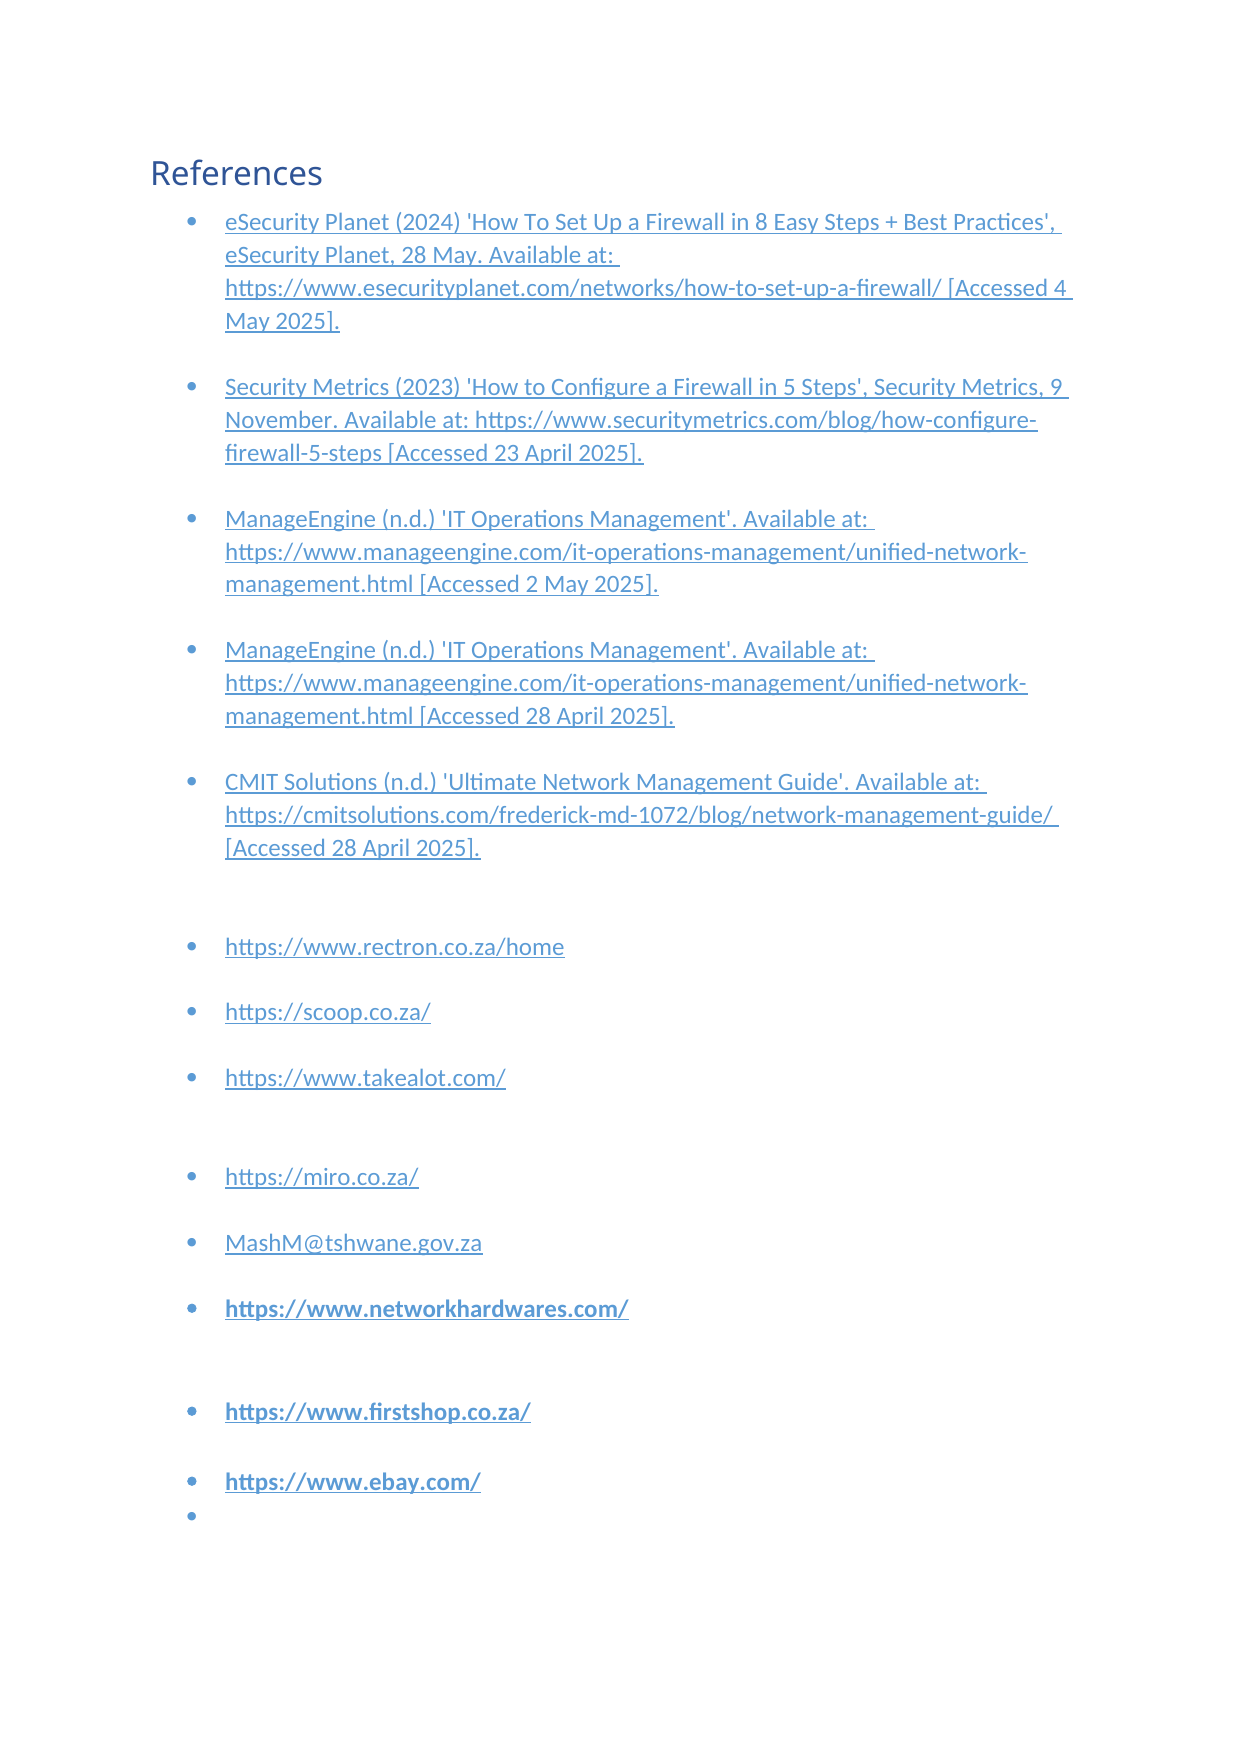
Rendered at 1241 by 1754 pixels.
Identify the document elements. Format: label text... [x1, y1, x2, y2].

list Security Metrics (2023) 'How to Configure a Firewall in 5 Steps', Security Metrics, 9 November. Available at: https://www.securitymetrics.com/blog/how-configure-firewall-5-steps [Accessed 23 April 2025]. [187, 371, 1090, 467]
list ManageEngine (n.d.) 'IT Operations Management'. Available at: https://www.manageengine.com/it-operations-management/unified-network-management.html [Accessed 2 May 2025]. [187, 503, 1090, 599]
list MashM@tshwane.gov.za [187, 1227, 1090, 1257]
subtitle References [150, 150, 1090, 195]
list https://www.networkhardwares.com/ [187, 1293, 1090, 1323]
list https://www.ebay.com/ [187, 1466, 1090, 1496]
list https://miro.co.za/ [187, 1161, 1090, 1192]
list https://www.rectron.co.za/home [187, 931, 1090, 961]
list https://www.firstshop.co.za/ [187, 1396, 1090, 1426]
list CMIT Solutions (n.d.) 'Ultimate Network Management Guide'. Available at: https://cmitsolutions.com/frederick-md-1072/blog/network-management-guide/ [Accessed 28 April 2025]. [187, 766, 1090, 862]
list eSecurity Planet (2024) 'How To Set Up a Firewall in 8 Easy Steps + Best Practices', eSecurity Planet, 28 May. Available at: https://www.esecurityplanet.com/networks/how-to-set-up-a-firewall/ [Accessed 4 May 2025]. [187, 206, 1090, 336]
list https://www.takealot.com/ [187, 1062, 1090, 1093]
list https://scoop.co.za/ [187, 996, 1090, 1027]
list ManageEngine (n.d.) 'IT Operations Management'. Available at: https://www.manageengine.com/it-operations-management/unified-network-management.html [Accessed 28 April 2025]. [187, 634, 1090, 731]
